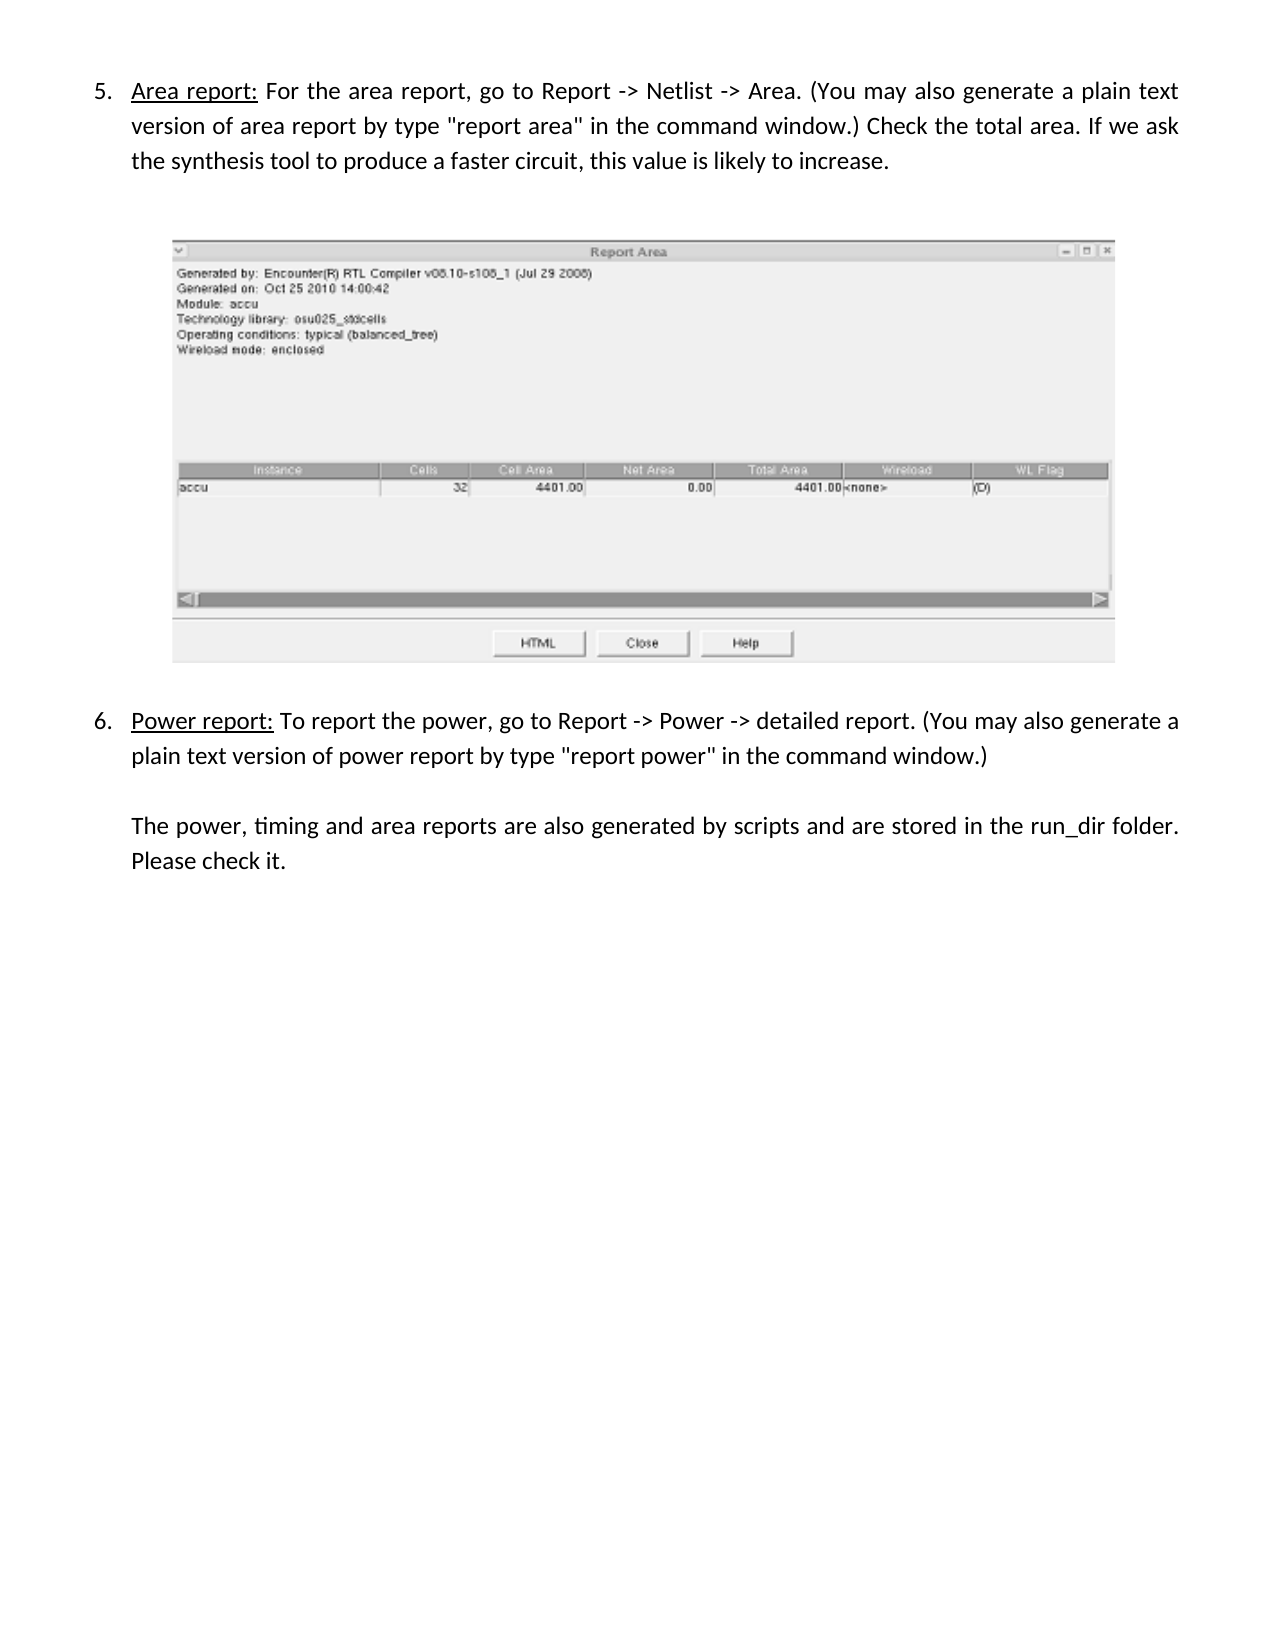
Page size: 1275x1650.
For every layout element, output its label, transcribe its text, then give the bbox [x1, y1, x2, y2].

list The power, timing and area reports are also generated by scripts and are stored in the run_dir folder. Please check it. [131, 810, 1181, 876]
list Area report: For the area report, go to Report -> Netlist -> Area. (You may also generate a plain text version of area report by type "report area" in the command window.) Check the total area. If we ask the synthesis tool to produce a faster circuit, this value is likely to increase. [94, 75, 1181, 176]
list Power report: To report the power, go to Report -> Power -> detailed report. (You may also generate a plain text version of power report by type "report power" in the command window.) [94, 705, 1181, 771]
picture [172, 238, 1116, 663]
